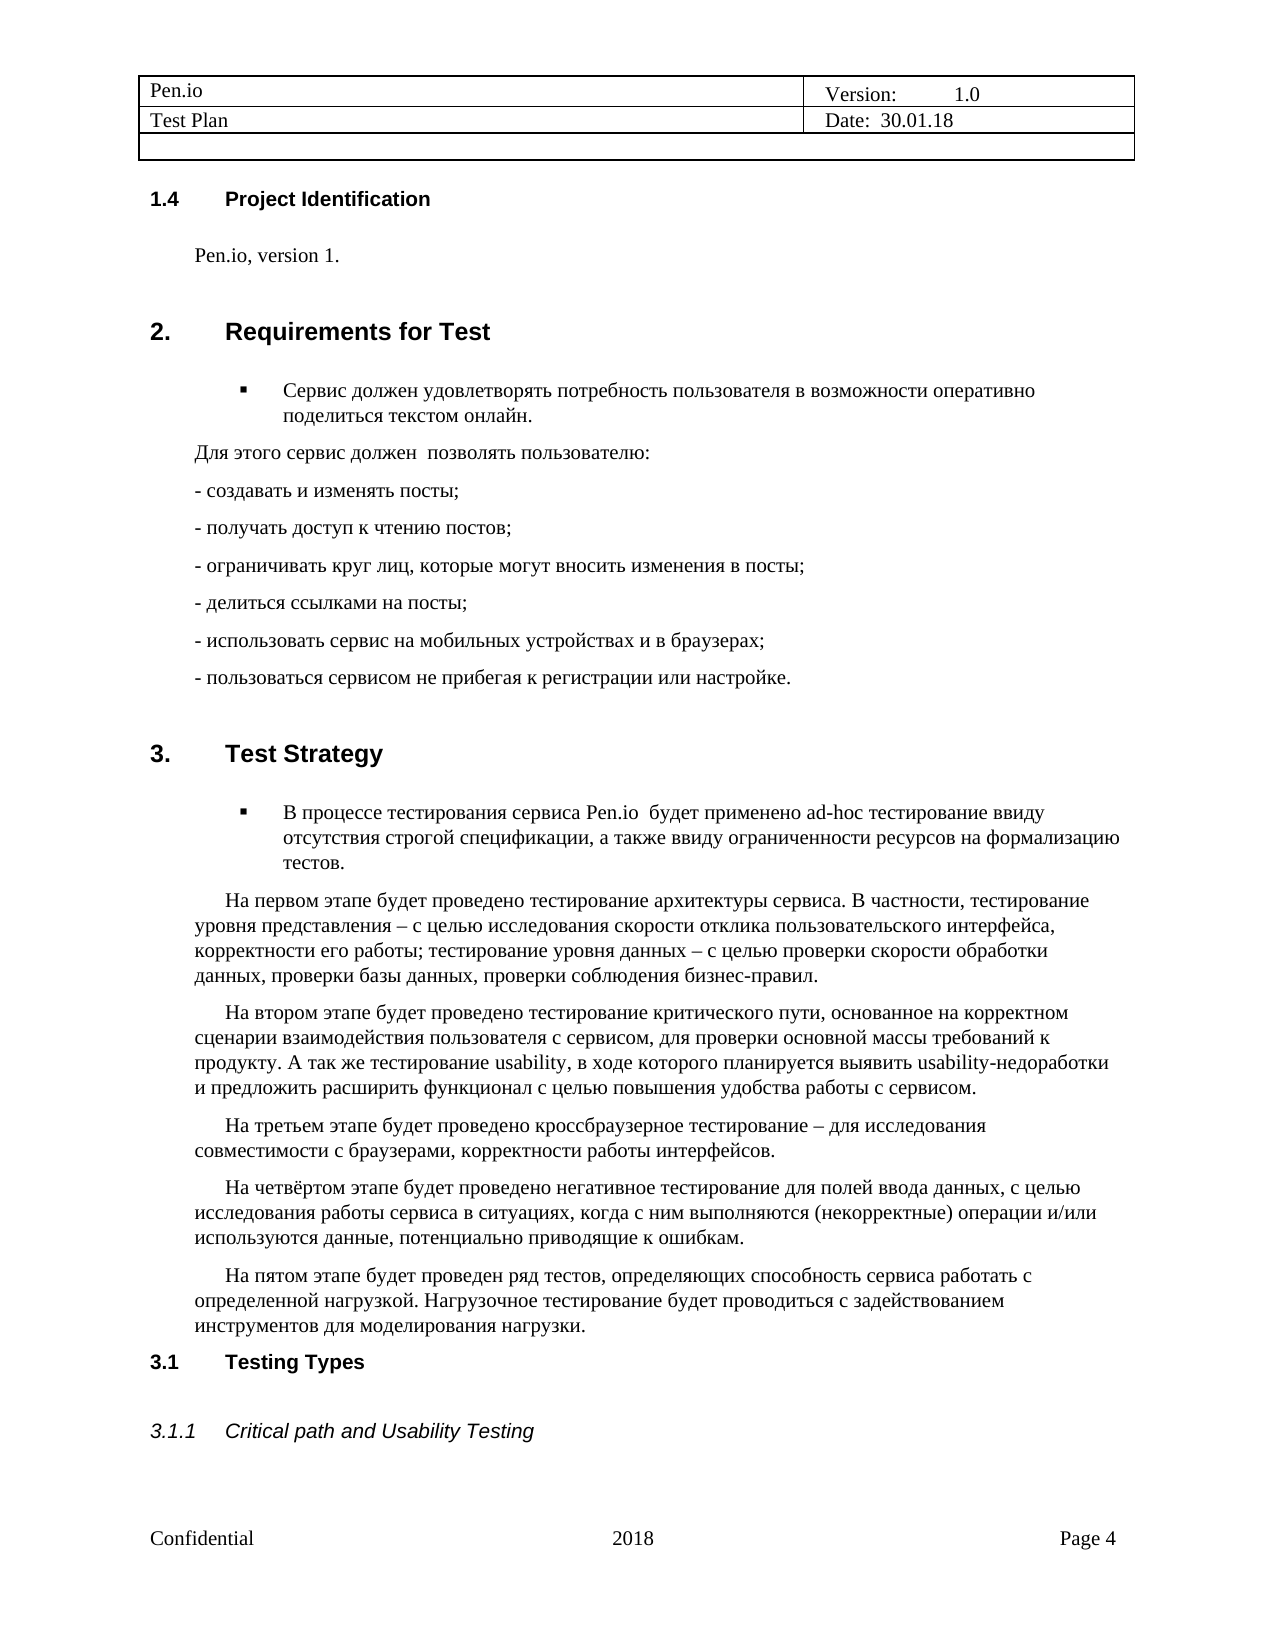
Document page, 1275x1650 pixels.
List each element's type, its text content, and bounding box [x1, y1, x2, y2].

text На пятом этапе будет проведен ряд тестов, определяющих способность сервиса работать с определенной нагрузкой. Нагрузочное тестирование будет проводиться с задействованием инструментов для моделирования нагрузки. [194, 1262, 1125, 1337]
text - пользоваться сервисом не прибегая к регистрации или настройке. [194, 664, 1125, 689]
text На первом этапе будет проведено тестирование архитектуры сервиса. В частности, тестирование уровня представления – с целью исследования скорости отклика пользовательского интерфейса, корректности его работы; тестирование уровня данных – с целью проверки скорости обработки данных, проверки базы данных, проверки соблюдения бизнес-правил. [194, 887, 1125, 987]
text - получать доступ к чтению постов; [194, 514, 1125, 539]
text - ограничивать круг лиц, которые могут вносить изменения в посты; [194, 552, 1125, 577]
text На четвёртом этапе будет проведено негативное тестирование для полей ввода данных, с целью исследования работы сервиса в ситуациях, когда с ним выполняются (некорректные) операции и/или используются данные, потенциально приводящие к ошибкам. [194, 1174, 1125, 1249]
text Для этого сервис должен позволять пользователю: [194, 439, 1125, 464]
subtitle Critical path and Usability Testing [150, 1418, 1125, 1443]
text - использовать сервис на мобильных устройствах и в браузерах; [194, 627, 1125, 652]
subtitle Testing Types [150, 1349, 1125, 1374]
text - создавать и изменять посты; [194, 477, 1125, 502]
text Pen.io, version 1. [194, 242, 1125, 267]
text В процессе тестирования сервиса Pen.io будет применено ad-hoc тестирование ввиду отсутствия строгой спецификации, а также ввиду ограниченности ресурсов на формализацию тестов. [239, 799, 1125, 874]
subtitle Test Strategy [150, 739, 1125, 768]
text На третьем этапе будет проведено кроссбраузерное тестирование – для исследования совместимости с браузерами, корректности работы интерфейсов. [194, 1112, 1125, 1162]
text - делиться ссылками на посты; [194, 589, 1125, 614]
text Сервис должен удовлетворять потребность пользователя в возможности оперативно поделиться текстом онлайн. [239, 377, 1125, 427]
subtitle Requirements for Test [150, 317, 1125, 345]
text На втором этапе будет проведено тестирование критического пути, основанное на корректном сценарии взаимодействия пользователя с сервисом, для проверки основной массы требований к продукту. А так же тестирование usability, в ходе которого планируется выявить usability-недоработки и предложить расширить функционал с целью повышения удобства работы с сервисом. [194, 999, 1125, 1099]
subtitle Project Identification [150, 185, 1125, 210]
